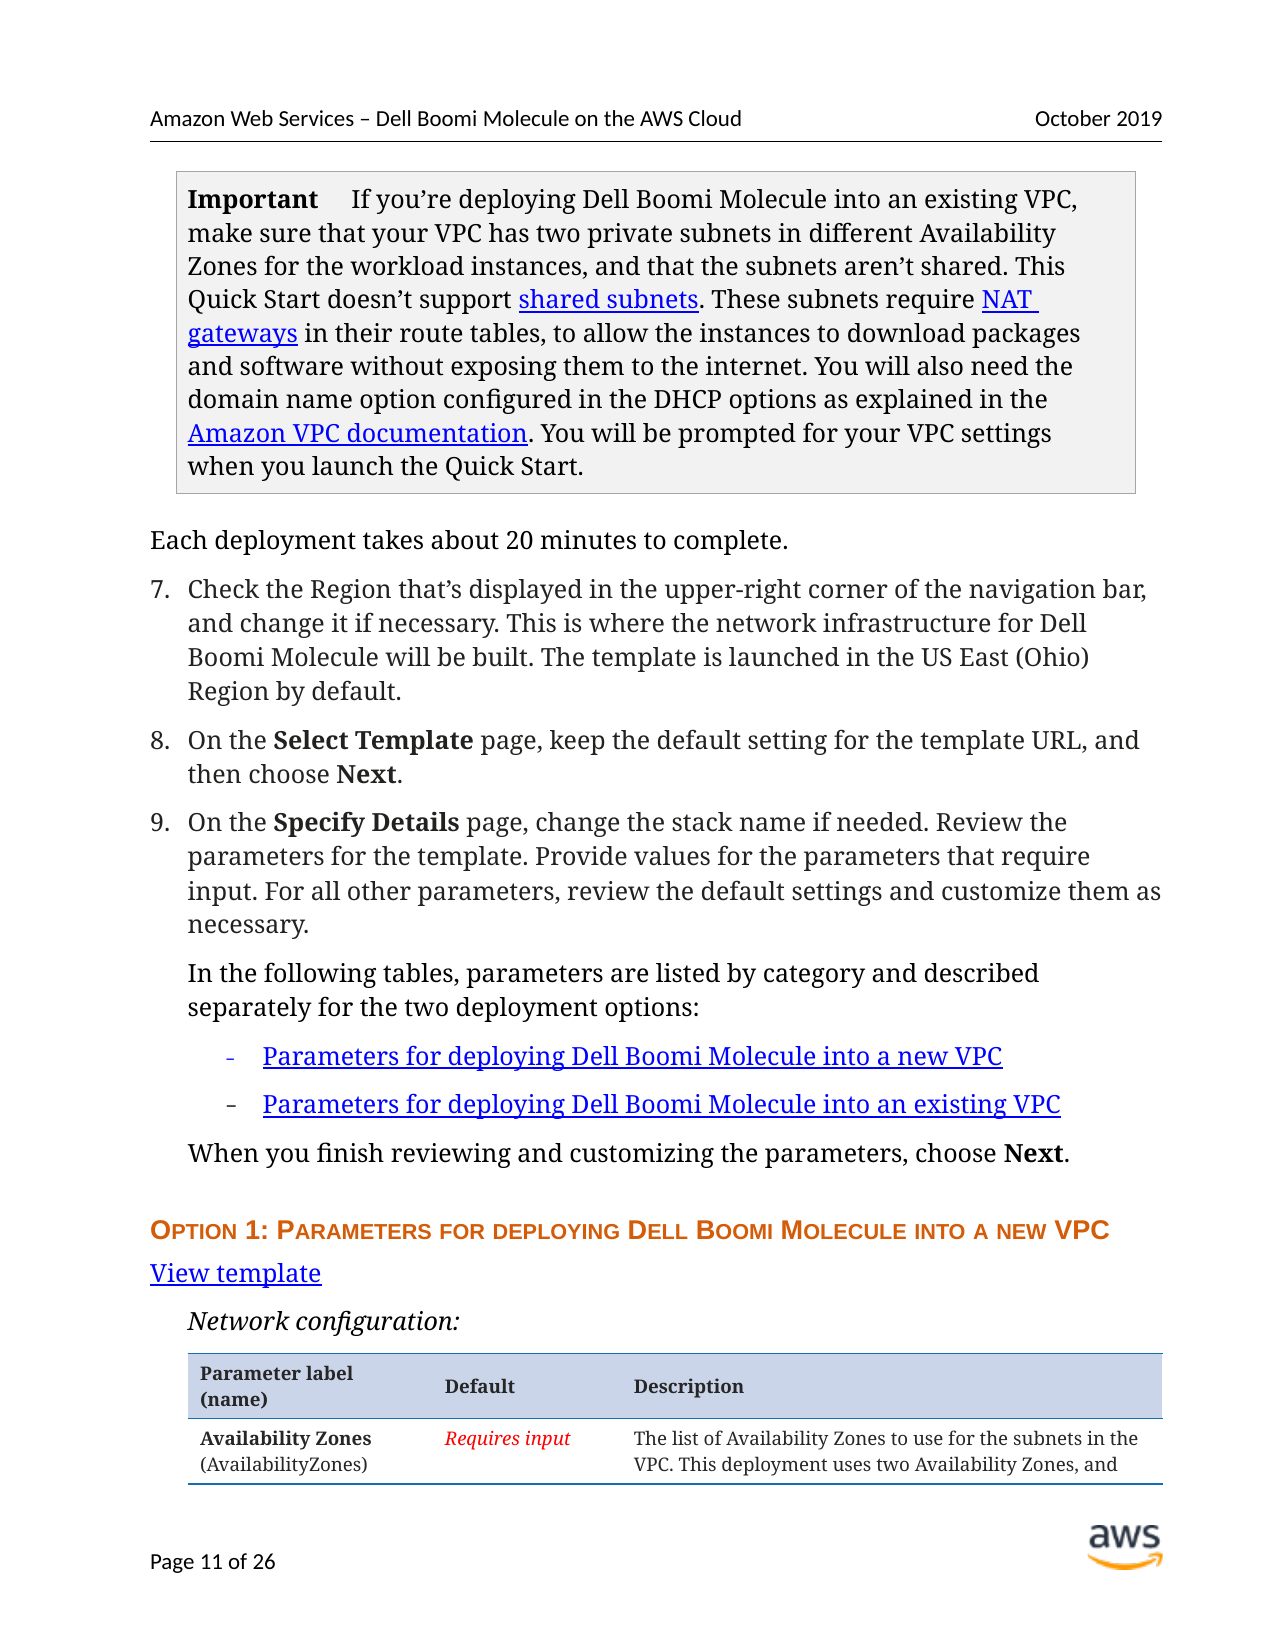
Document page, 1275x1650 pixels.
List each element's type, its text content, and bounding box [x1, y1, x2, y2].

table_header Description [621, 1354, 1162, 1418]
text Network configuration: [187, 1304, 1162, 1338]
table_cell Requires input [432, 1419, 621, 1483]
list In the following tables, parameters are listed by category and described separately for the two deployment options: [187, 956, 1162, 1024]
list Parameters for deploying Dell Boomi Molecule into an existing VPC [225, 1087, 1162, 1121]
list When you finish reviewing and customizing the parameters, choose Next. [187, 1136, 1162, 1170]
table_header Parameter label (name) [188, 1354, 432, 1418]
text View template [150, 1255, 1162, 1289]
list On the Select Template page, keep the default setting for the template URL, and then choose Next. [150, 722, 1162, 790]
text Important If you’re deploying Dell Boomi Molecule into an existing VPC, make sure that your VPC has two private subnets in different Availability Zones for the workload instances, and that the subnets aren’t shared. This Quick Start doesn’t support shared subnets. These subnets require NAT gateways in their route tables, to allow the instances to download packages and software without exposing them to the internet. You will also need the domain name option configured in the DHCP options as explained in the Amazon VPC documentation. You will be prompted for your VPC settings when you launch the Quick Start. [177, 172, 1135, 493]
list Check the Region that’s displayed in the upper-right corner of the navigation bar, and change it if necessary. This is where the network infrastructure for Dell Boomi Molecule will be built. The template is launched in the US East (Ohio) Region by default. [150, 571, 1162, 708]
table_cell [188, 1419, 432, 1483]
subtitle Option 1: Parameters for deploying Dell Boomi Molecule into a new VPC [150, 1212, 1162, 1245]
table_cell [621, 1419, 1162, 1483]
picture [1087, 1525, 1163, 1570]
table_header Default [432, 1354, 621, 1418]
text Each deployment takes about 20 minutes to complete. [150, 523, 1162, 557]
list Parameters for deploying Dell Boomi Molecule into a new VPC [225, 1038, 1162, 1073]
list On the Specify Details page, change the stack name if needed. Review the parameters for the template. Provide values for the parameters that require input. For all other parameters, review the default settings and customize them as necessary. [150, 805, 1162, 941]
